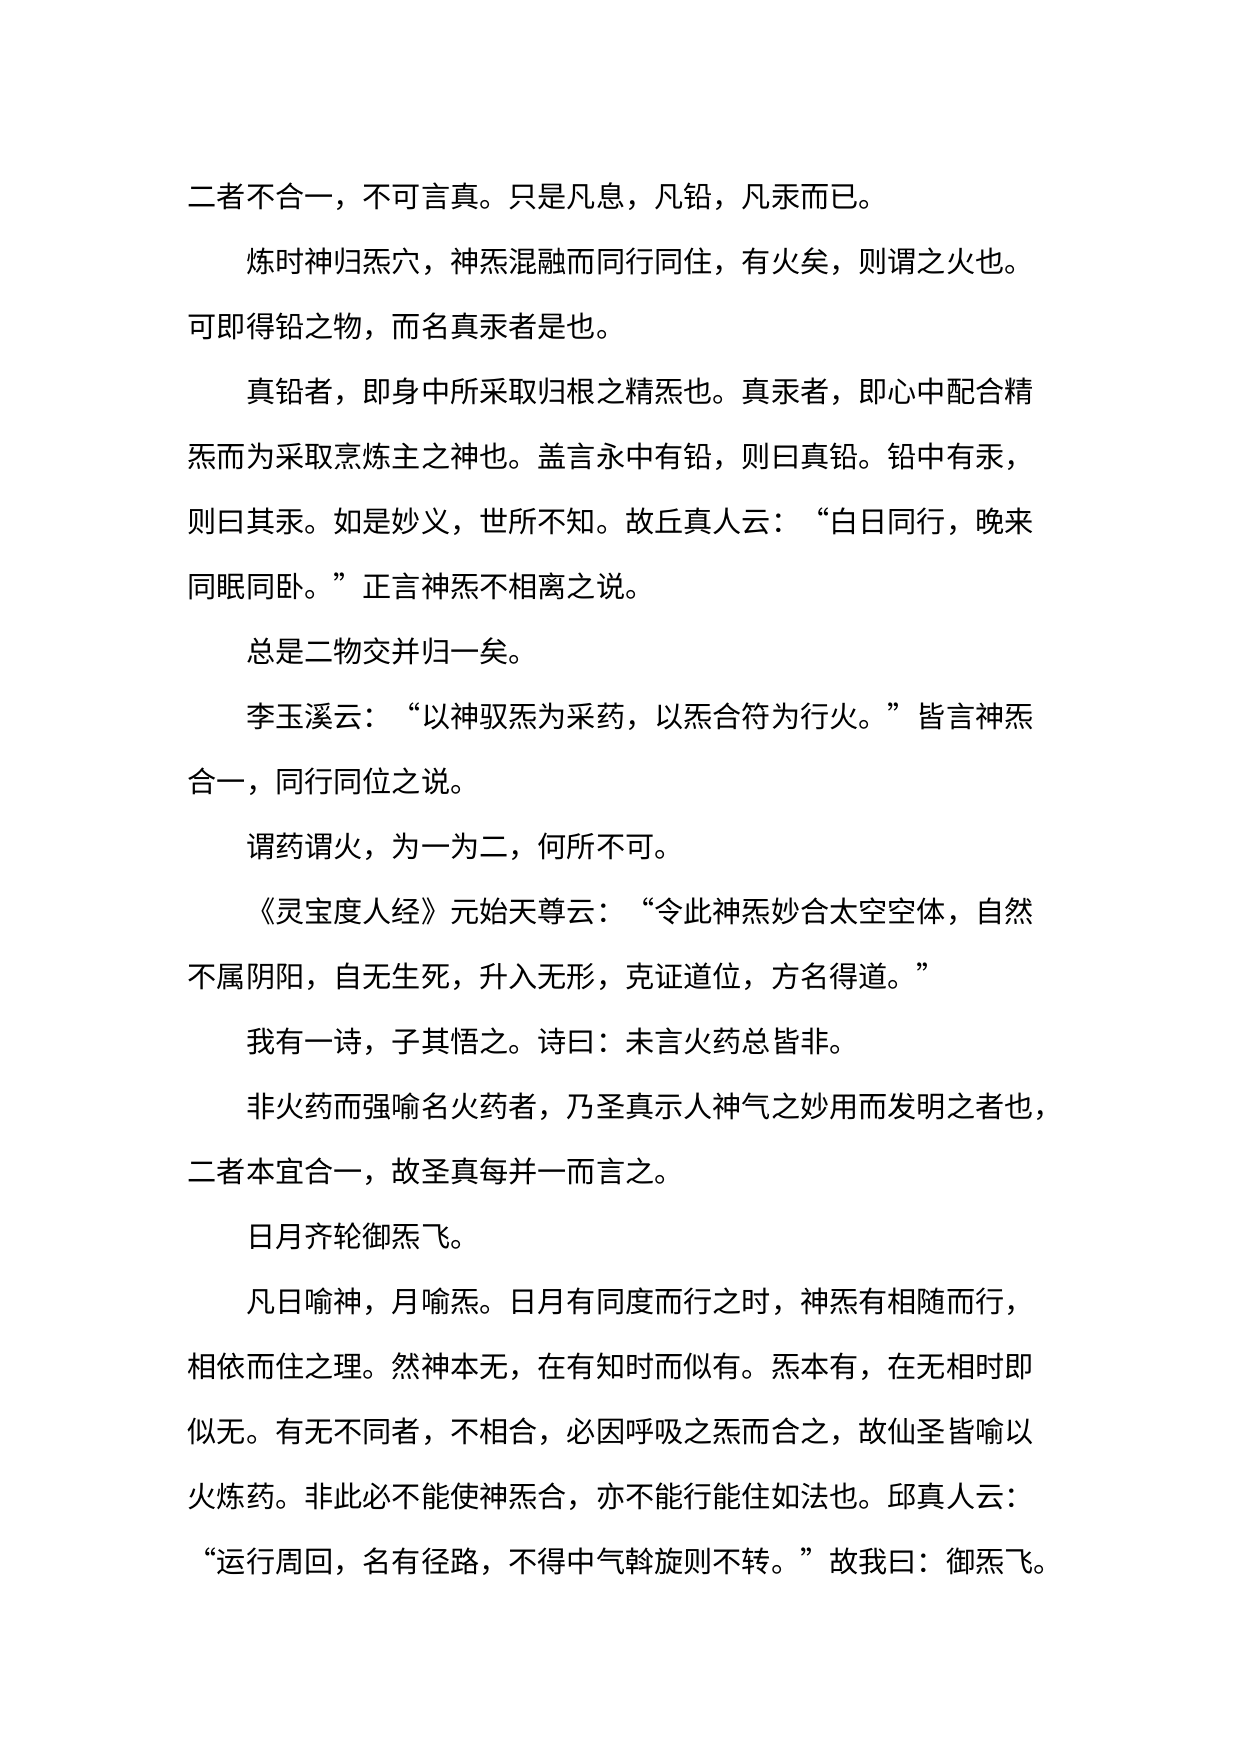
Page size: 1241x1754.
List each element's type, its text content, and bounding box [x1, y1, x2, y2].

text 非火药而强喻名火药者，乃圣真示人神气之妙用而发明之者也，二者本宜合一，故圣真每并一而言之。 [187, 1072, 1053, 1202]
text 谓药谓火，为一为二，何所不可。 [187, 812, 1053, 877]
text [187, 162, 1053, 227]
text 日月齐轮御炁飞。 [187, 1202, 1053, 1267]
text 总是二物交并归一矣。 [187, 617, 1053, 682]
text 真铅者，即身中所采取归根之精炁也。真汞者，即心中配合精炁而为采取烹炼主之神也。盖言永中有铅，则曰真铅。铅中有汞，则曰其汞。如是妙义，世所不知。故丘真人云：“白日同行，晚来同眠同卧。”正言神炁不相离之说。 [187, 357, 1053, 617]
text 我有一诗，子其悟之。诗曰：未言火药总皆非。 [187, 1007, 1053, 1072]
text 《灵宝度人经》元始天尊云：“令此神炁妙合太空空体，自然不属阴阳，自无生死，升入无形，克证道位，方名得道。” [187, 877, 1053, 1007]
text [187, 1267, 1053, 1592]
text 炼时神归炁穴，神炁混融而同行同住，有火矣，则谓之火也。可即得铅之物，而名真汞者是也。 [187, 227, 1053, 357]
text 李玉溪云：“以神驭炁为采药，以炁合符为行火。”皆言神炁合一，同行同位之说。 [187, 682, 1053, 812]
